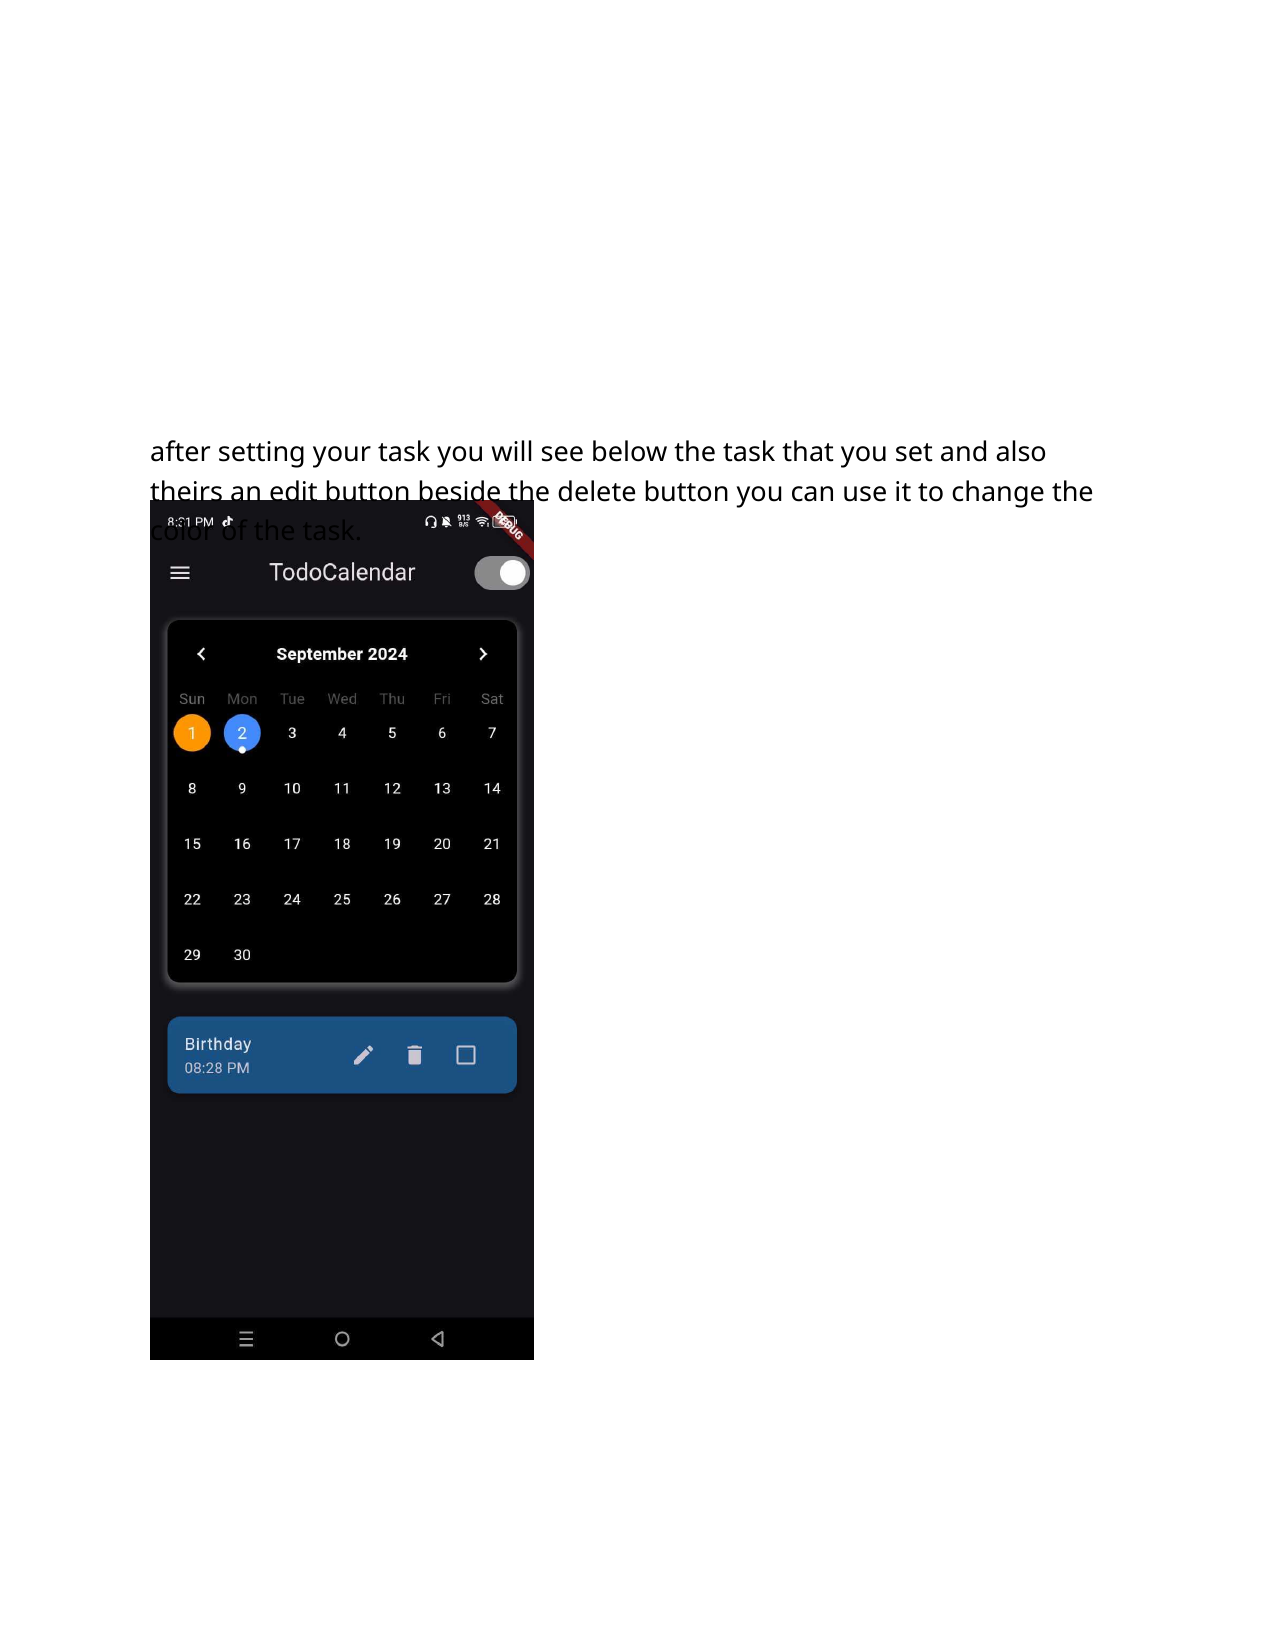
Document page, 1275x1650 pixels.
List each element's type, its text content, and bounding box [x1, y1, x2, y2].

picture [150, 549, 534, 1360]
text after setting your task you will see below the task that you set and also theirs an edit button beside the delete button you can use it to change the color of the task. [150, 432, 1125, 549]
